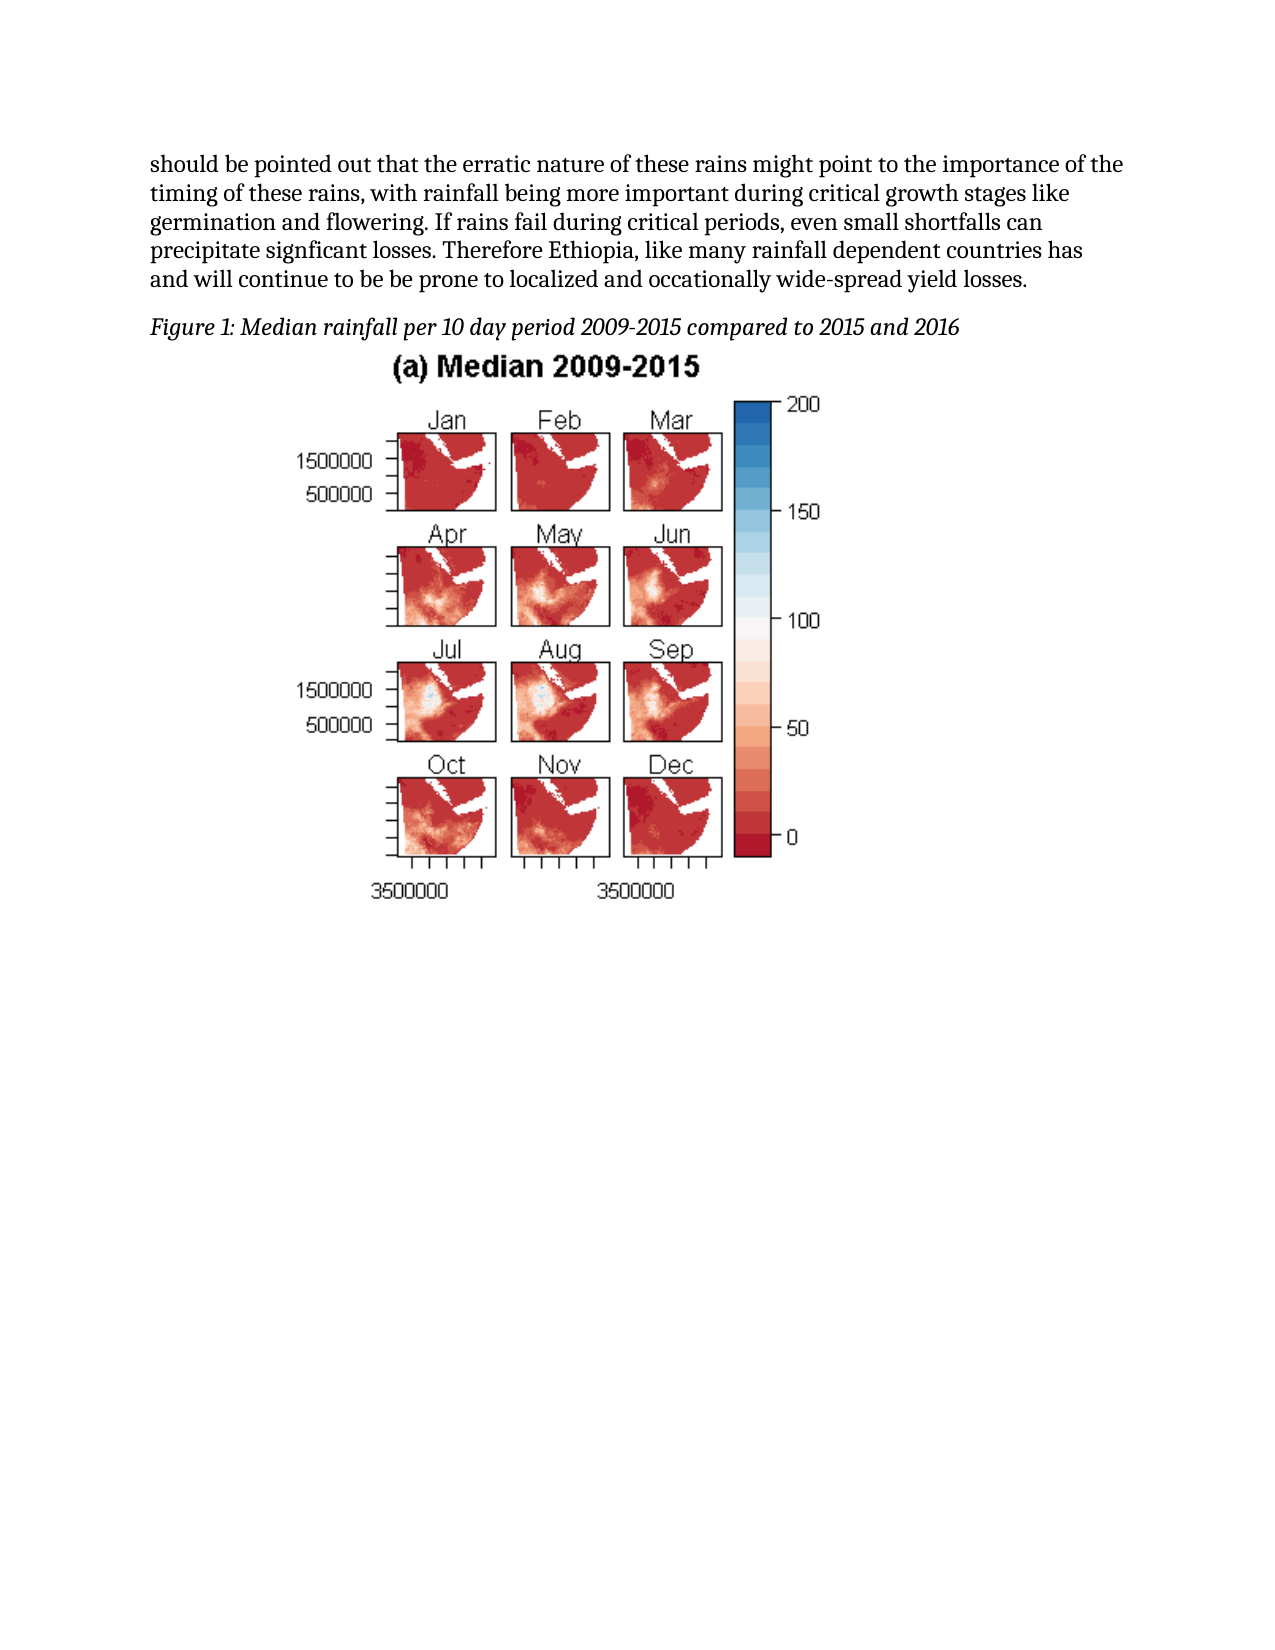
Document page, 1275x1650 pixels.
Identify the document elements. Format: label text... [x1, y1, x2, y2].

picture [168, 341, 927, 948]
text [150, 150, 1125, 294]
